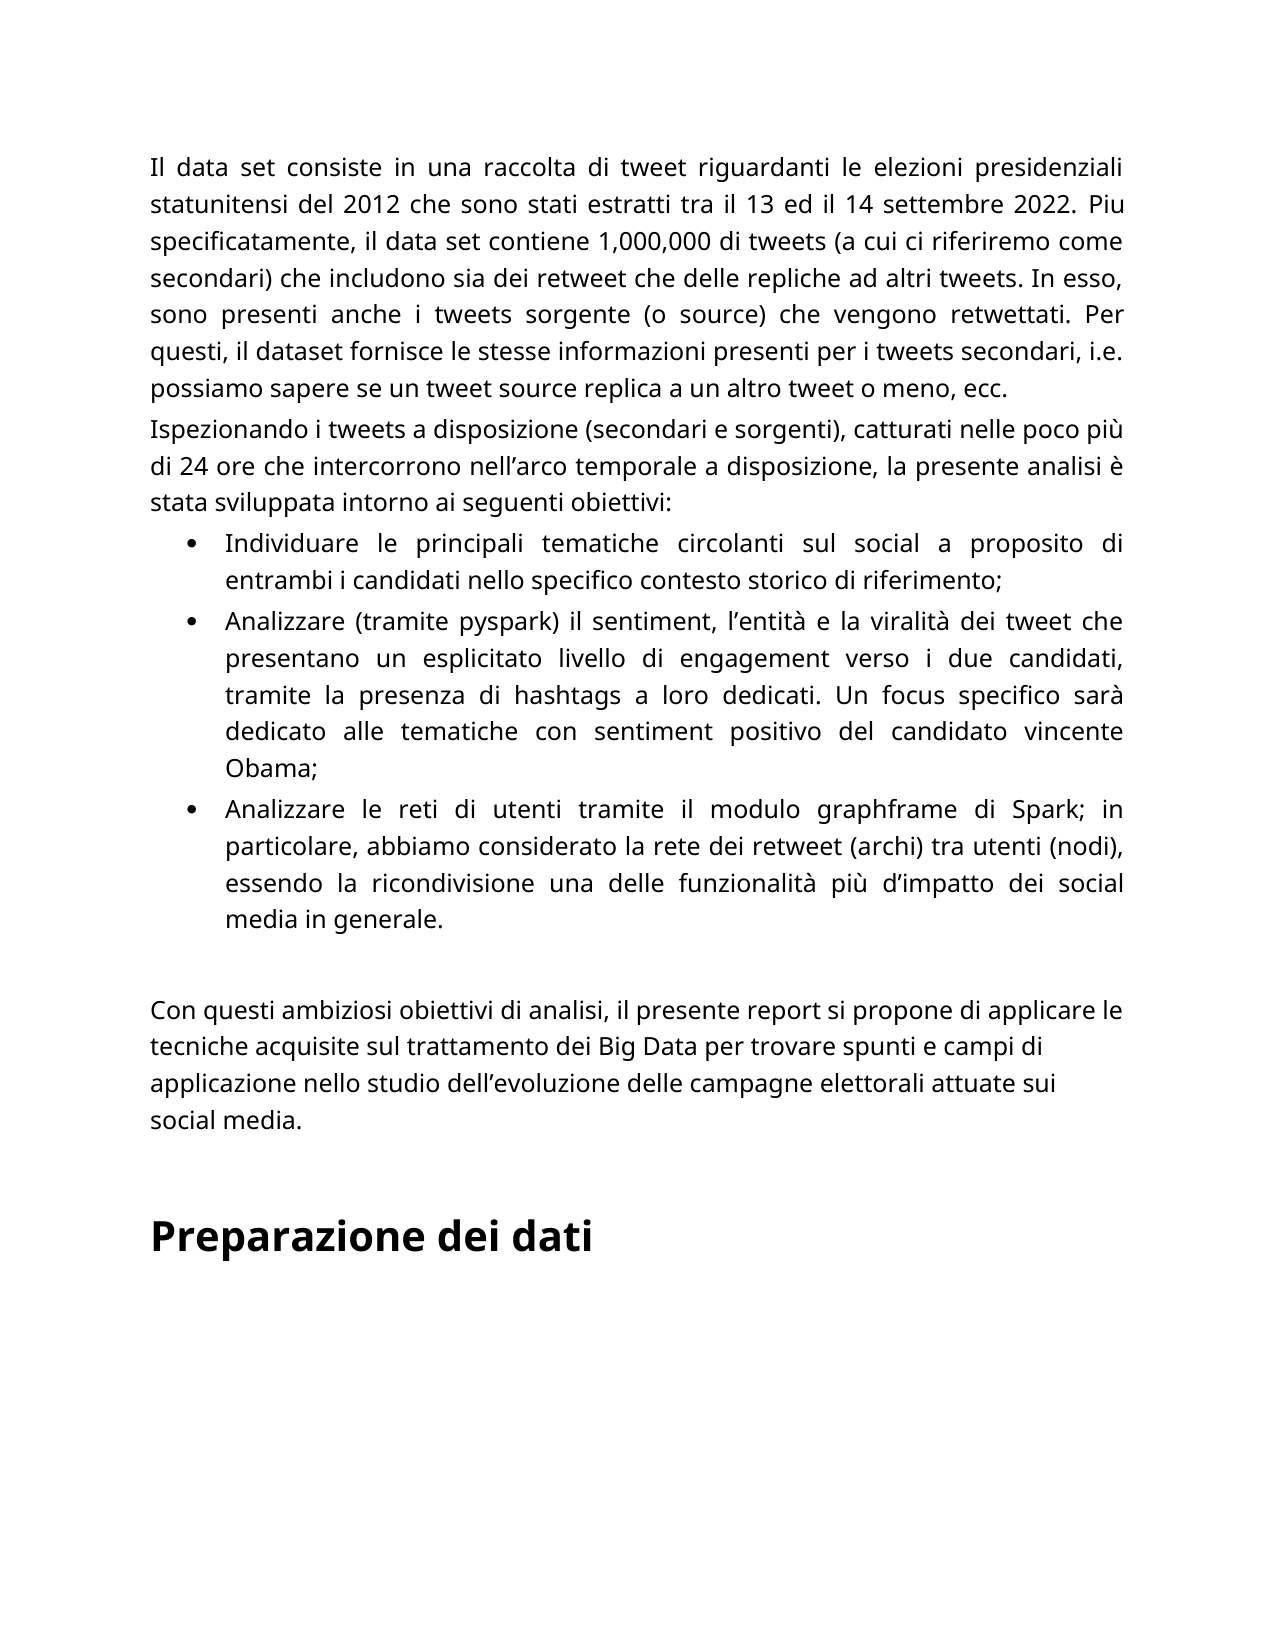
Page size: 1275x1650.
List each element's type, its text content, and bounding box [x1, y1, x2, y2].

subtitle Preparazione dei dati [150, 1206, 1125, 1263]
text Con questi ambiziosi obiettivi di analisi, il presente report si propone di applicare le tecniche acquisite sul trattamento dei Big Data per trovare spunti e campi di applicazione nello studio dell’evoluzione delle campagne elettorali attuate sui social media. [150, 992, 1125, 1137]
subtitle Ispezionando i tweets a disposizione (secondari e sorgenti), catturati nelle poco più di 24 ore che intercorrono nell’arco temporale a disposizione, la presente analisi è stata sviluppata intorno ai seguenti obiettivi: [150, 412, 1125, 519]
subtitle Analizzare (tramite pyspark) il sentiment, l’entità e la viralità dei tweet che presentano un esplicitato livello di engagement verso i due candidati, tramite la presenza di hashtags a loro dedicati. Un focus specifico sarà dedicato alle tematiche con sentiment positivo del candidato vincente Obama; [187, 604, 1125, 785]
subtitle Analizzare le reti di utenti tramite il modulo graphframe di Spark; in particolare, abbiamo considerato la rete dei retweet (archi) tra utenti (nodi), essendo la ricondivisione una delle funzionalità più d’impatto dei social media in generale. [187, 792, 1125, 936]
subtitle Il data set consiste in una raccolta di tweet riguardanti le elezioni presidenziali statunitensi del 2012 che sono stati estratti tra il 13 ed il 14 settembre 2022. Piu specificatamente, il data set contiene 1,000,000 di tweets (a cui ci riferiremo come secondari) che includono sia dei retweet che delle repliche ad altri tweets. In esso, sono presenti anche i tweets sorgente (o source) che vengono retwettati. Per questi, il dataset fornisce le stesse informazioni presenti per i tweets secondari, i.e. possiamo sapere se un tweet source replica a un altro tweet o meno, ecc. [150, 150, 1125, 405]
subtitle Individuare le principali tematiche circolanti sul social a proposito di entrambi i candidati nello specifico contesto storico di riferimento; [187, 526, 1125, 597]
